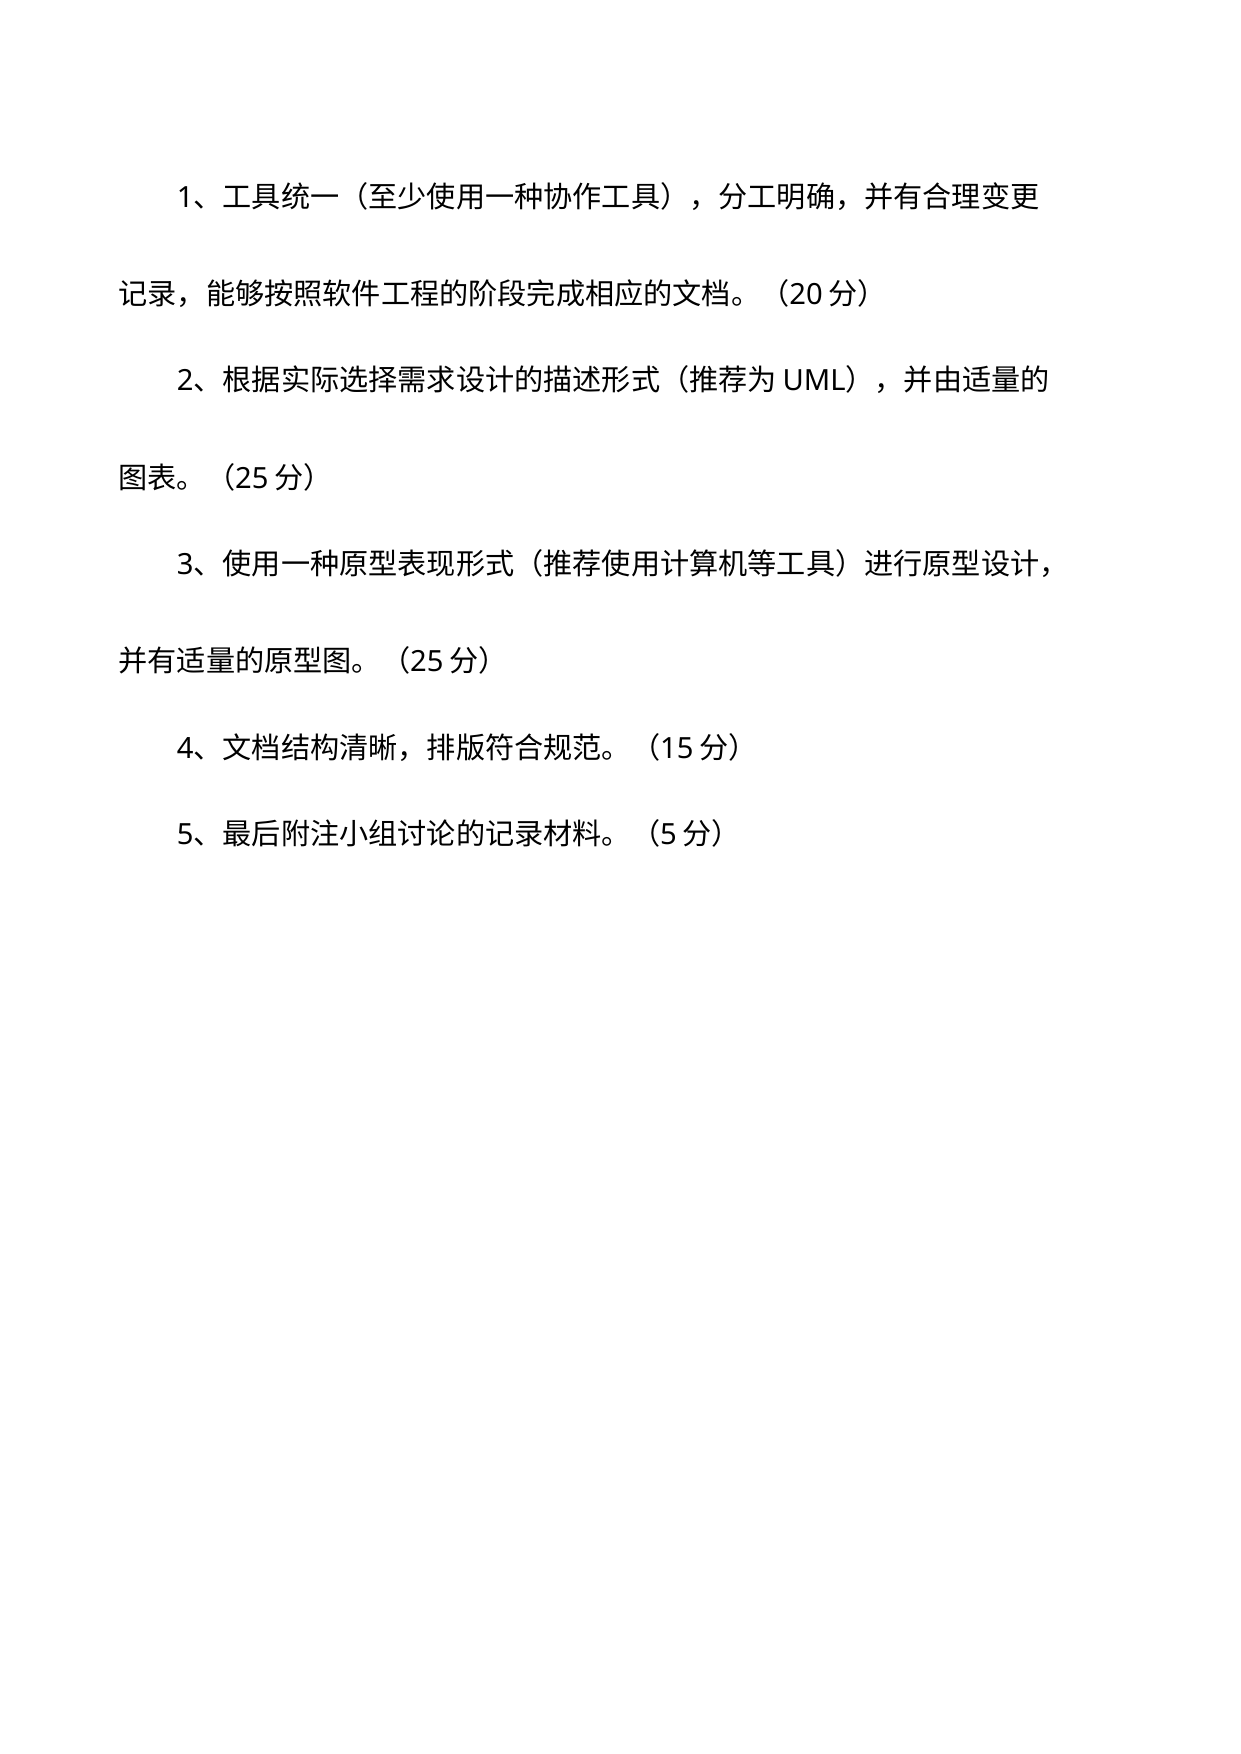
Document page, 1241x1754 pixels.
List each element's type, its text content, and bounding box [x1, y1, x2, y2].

text 2、根据实际选择需求设计的描述形式（推荐为UML），并由适量的图表。（25分） [118, 346, 1053, 508]
text 5、最后附注小组讨论的记录材料。（5分） [118, 799, 1053, 864]
text 1、工具统一（至少使用一种协作工具），分工明确，并有合理变更记录，能够按照软件工程的阶段完成相应的文档。（20分） [118, 162, 1053, 324]
text 4、文档结构清晰，排版符合规范。（15分） [118, 713, 1053, 778]
text 3、使用一种原型表现形式（推荐使用计算机等工具）进行原型设计，并有适量的原型图。（25分） [118, 529, 1053, 692]
